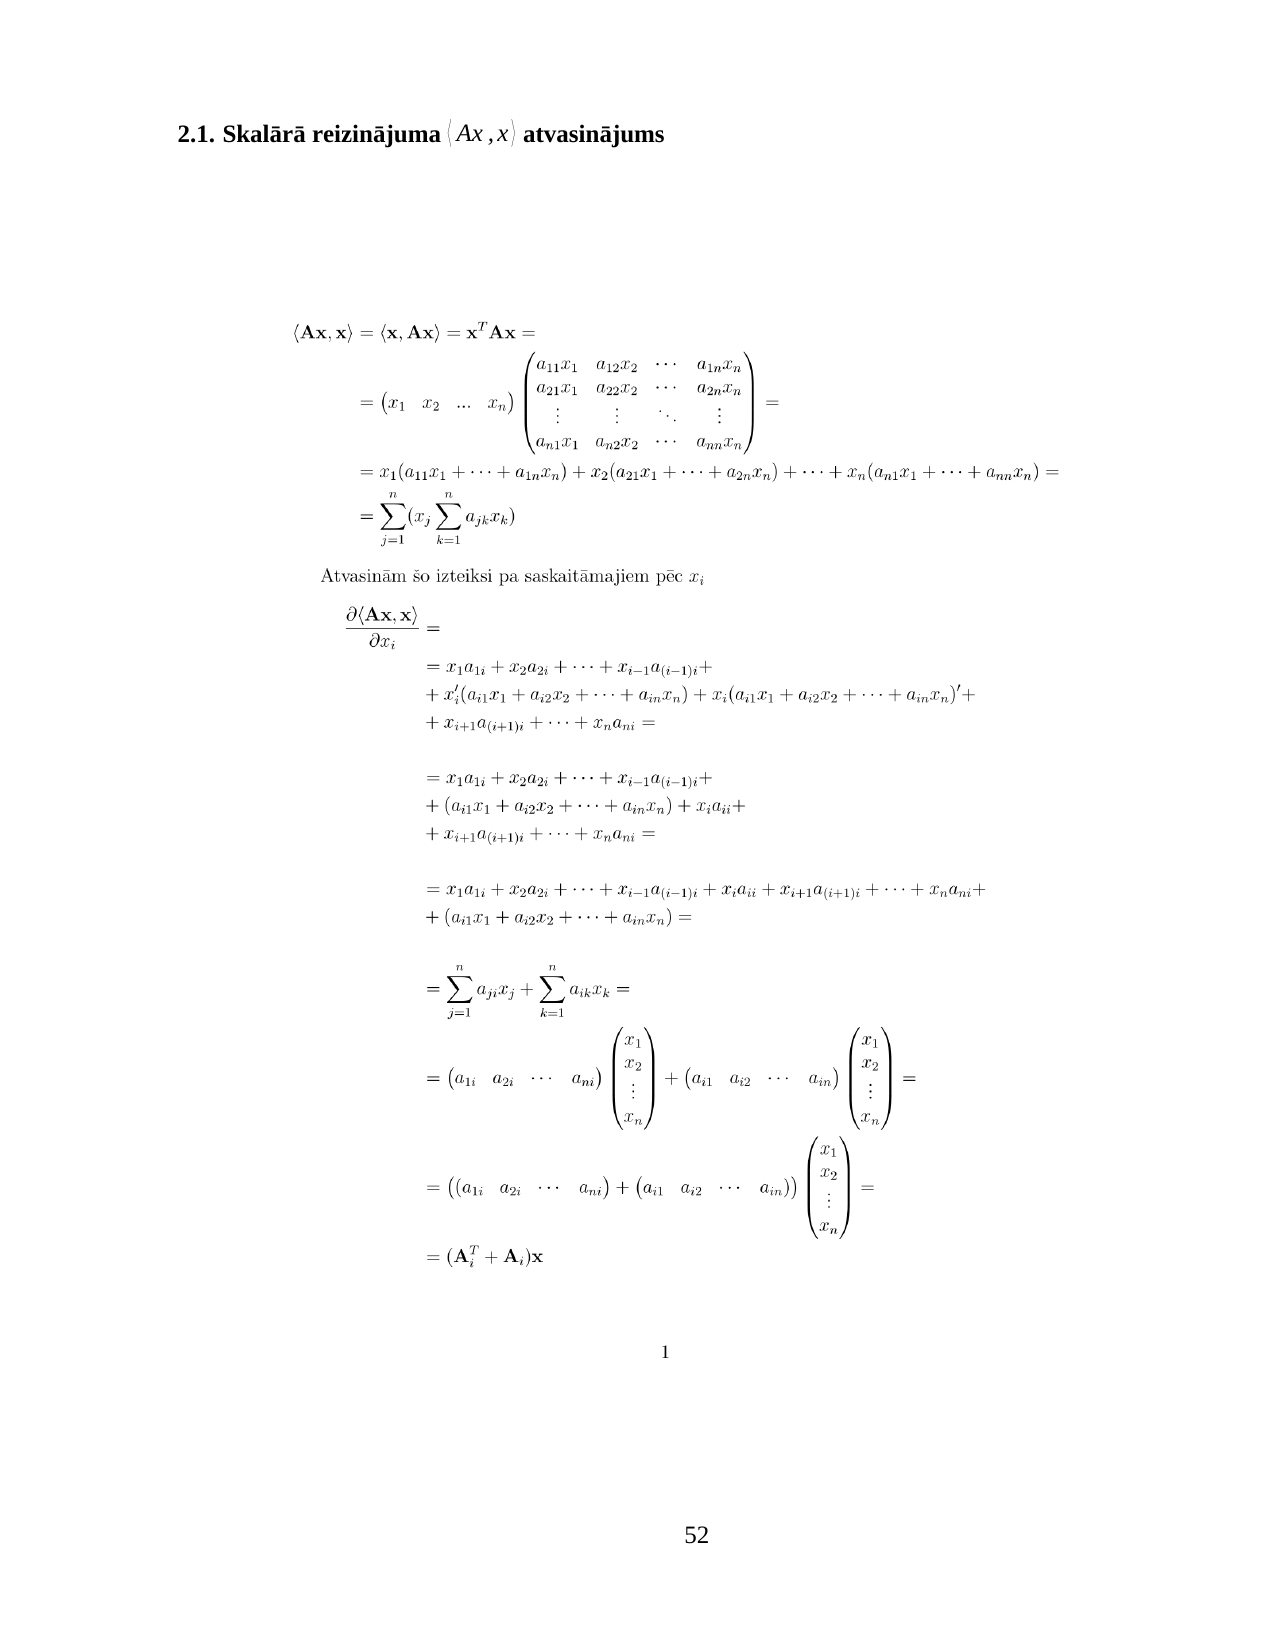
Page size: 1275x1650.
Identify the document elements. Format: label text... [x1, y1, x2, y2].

picture [177, 162, 1153, 1425]
list Skalārā reizinājuma atvasinājums [177, 118, 1157, 148]
